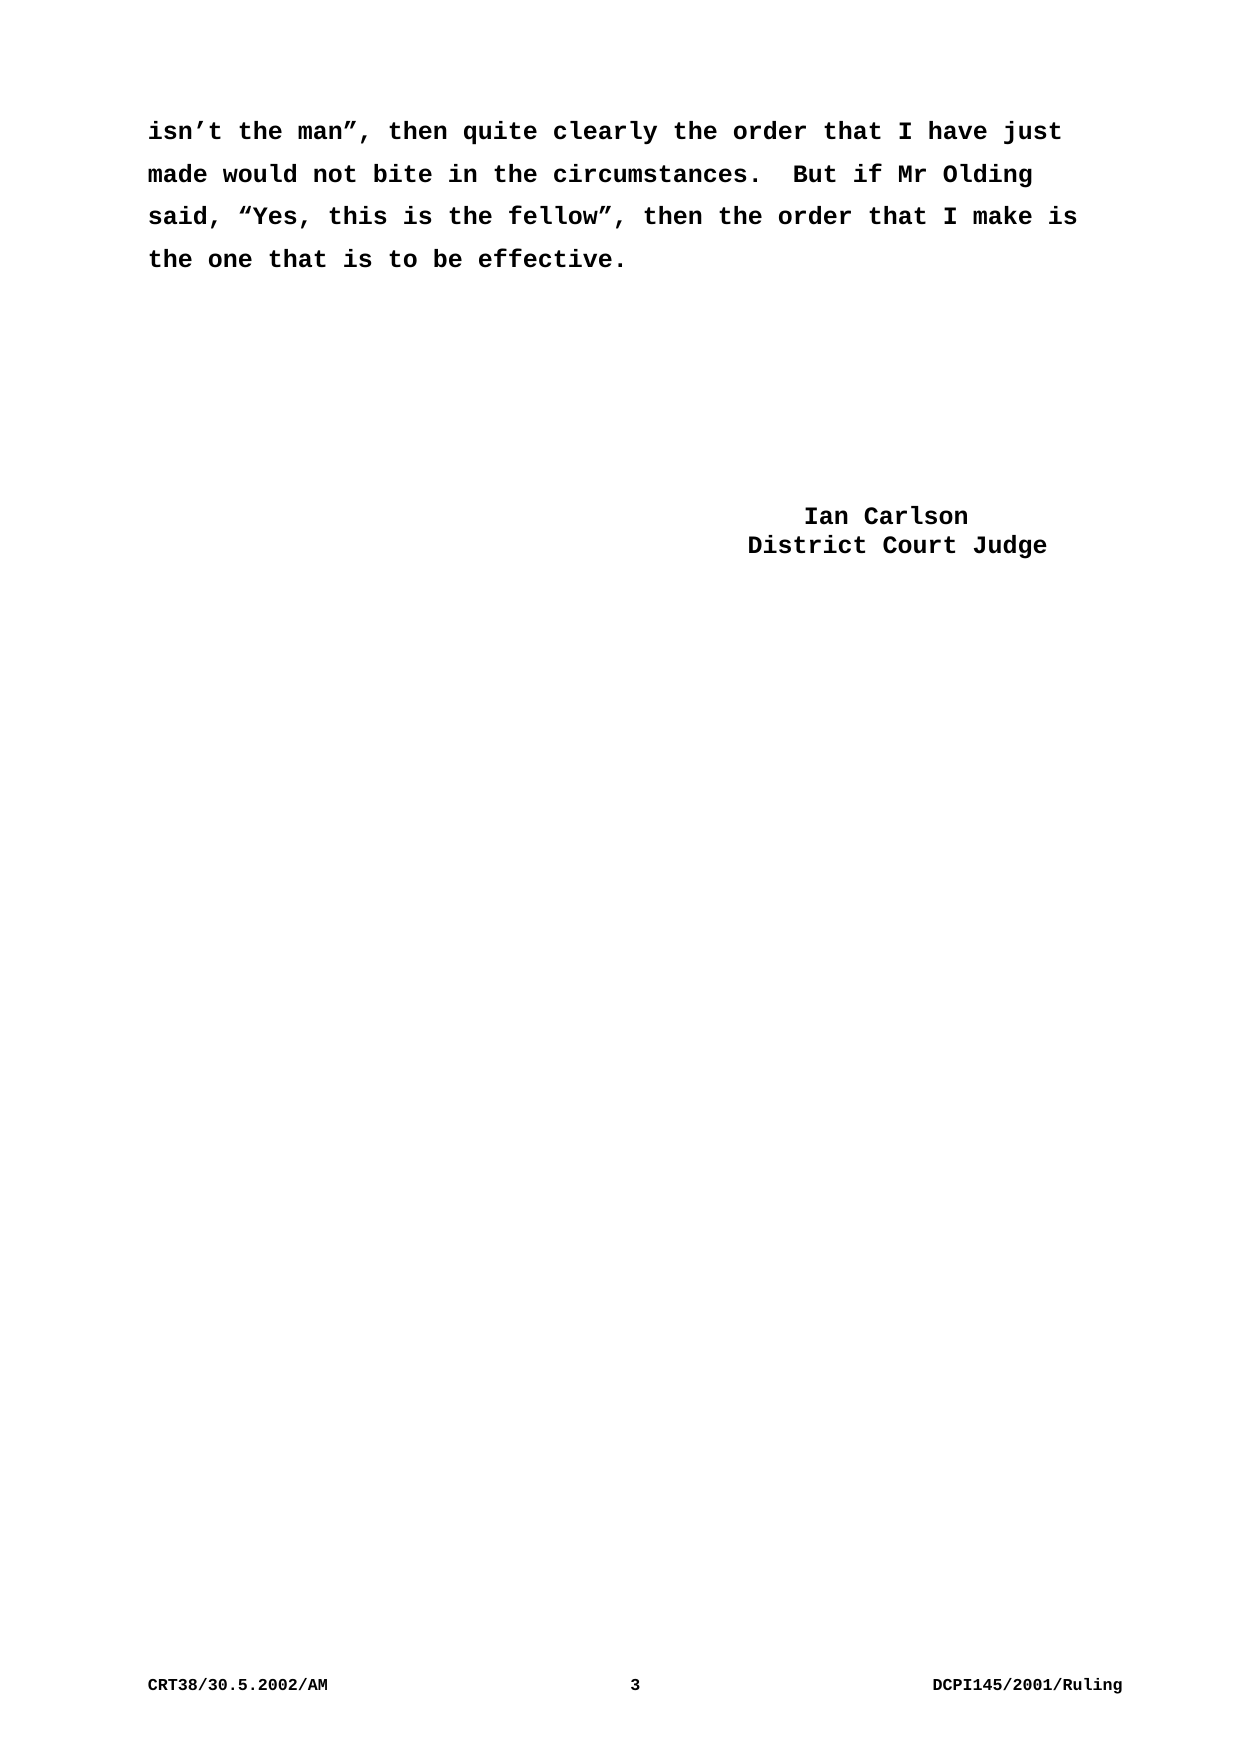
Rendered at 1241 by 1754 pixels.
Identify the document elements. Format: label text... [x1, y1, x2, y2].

text District Court Judge [673, 532, 1122, 561]
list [148, 118, 1122, 275]
text Ian Carlson [650, 503, 1122, 532]
